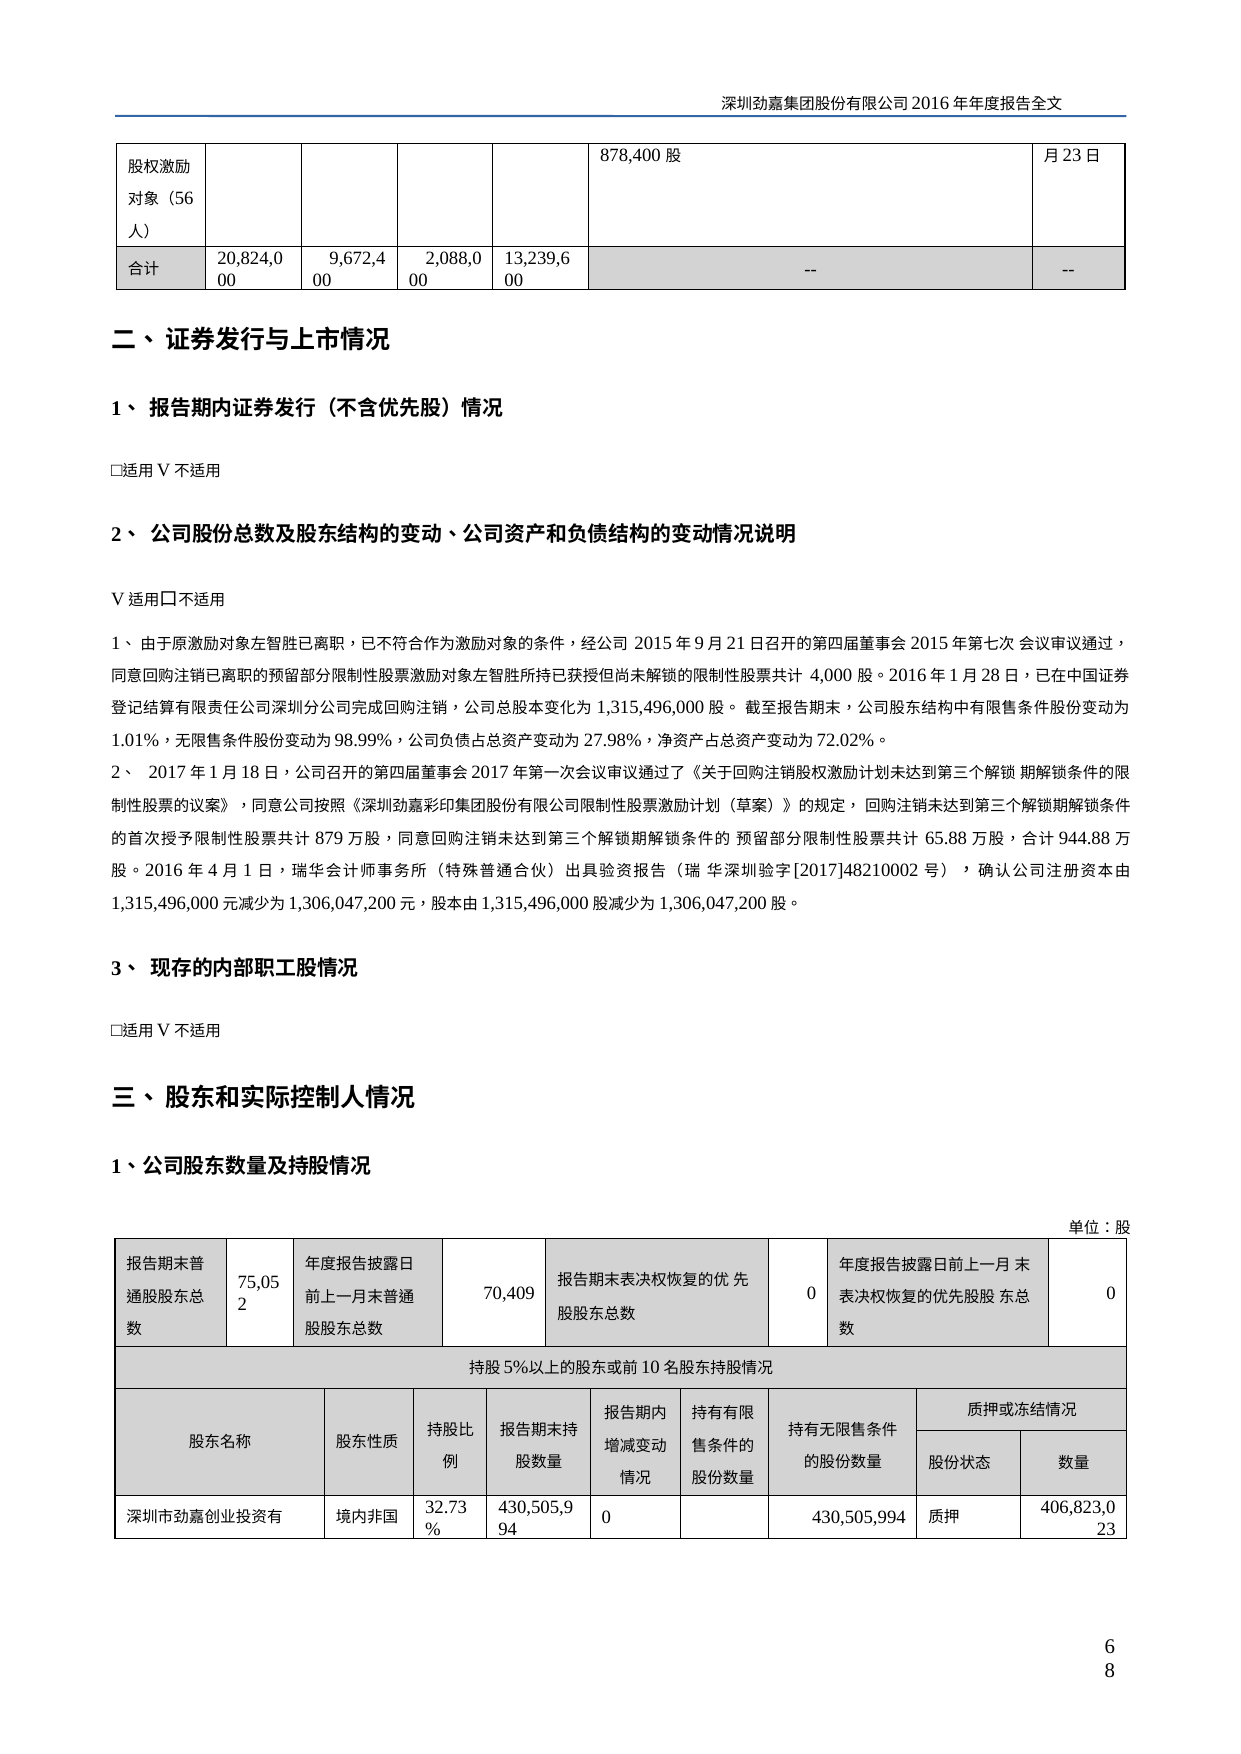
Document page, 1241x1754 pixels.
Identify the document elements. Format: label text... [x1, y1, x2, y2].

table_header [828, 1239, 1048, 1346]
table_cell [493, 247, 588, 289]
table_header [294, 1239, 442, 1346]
text 3、 现存的内部职工股情况 [111, 953, 1131, 982]
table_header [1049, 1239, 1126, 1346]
text 单位：股 [111, 1217, 1131, 1238]
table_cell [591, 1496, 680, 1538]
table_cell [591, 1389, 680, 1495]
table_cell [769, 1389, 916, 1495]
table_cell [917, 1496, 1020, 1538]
text 1、公司股东数量及持股情况 [111, 1151, 1131, 1179]
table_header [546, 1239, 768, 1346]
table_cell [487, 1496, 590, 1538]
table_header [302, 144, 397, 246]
text 三、 股东和实际控制人情况 [111, 1079, 1131, 1114]
text 2、 2017年1月18日，公司召开的第四届董事会2017年第一次会议审议通过了《关于回购注销股权激励计划未达到第三个解锁 期解锁条件的限制性股票的议案》，同意公司按照《深圳劲嘉彩印集团股份有限公司限制性股票激励计划（草案）》的规定， 回购注销未达到第三个解锁期解锁条件的首次授予限制性股票共计879万股，同意回购注销未达到第三个解锁期解锁条件的 预留部分限制性股票共计65.88万股，合计944.88万股。2016年4月1日，瑞华会计师事务所（特殊普通合伙）出具验资报告（瑞 华深圳验字[2017]48210002号），确认公司注册资本由1,315,496,000元减少为1,306,047,200元，股本由1,315,496,000股减少为 1,306,047,200股。 [111, 753, 1131, 916]
text 1、 由于原激励对象左智胜已离职，已不符合作为激励对象的条件，经公司2015年9月21日召开的第四届董事会2015年第七次 会议审议通过，同意回购注销已离职的预留部分限制性股票激励对象左智胜所持已获授但尚未解锁的限制性股票共计4,000 股。2016年1月28日，已在中国证券登记结算有限责任公司深圳分公司完成回购注销，公司总股本变化为1,315,496,000股。 截至报告期末，公司股东结构中有限售条件股份变动为1.01%，无限售条件股份变动为98.99%，公司负债占总资产变动为 27.98%，净资产占总资产变动为72.02%。 [111, 623, 1131, 753]
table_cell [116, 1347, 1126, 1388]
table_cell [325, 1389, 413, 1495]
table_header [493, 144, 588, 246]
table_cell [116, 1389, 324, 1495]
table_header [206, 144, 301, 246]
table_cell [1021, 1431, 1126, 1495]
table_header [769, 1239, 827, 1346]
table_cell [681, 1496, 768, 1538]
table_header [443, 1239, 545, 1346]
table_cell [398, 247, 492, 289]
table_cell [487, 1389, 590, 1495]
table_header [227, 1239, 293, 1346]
text □适用V不适用 [111, 1019, 1131, 1041]
text □适用V不适用 [111, 459, 1131, 481]
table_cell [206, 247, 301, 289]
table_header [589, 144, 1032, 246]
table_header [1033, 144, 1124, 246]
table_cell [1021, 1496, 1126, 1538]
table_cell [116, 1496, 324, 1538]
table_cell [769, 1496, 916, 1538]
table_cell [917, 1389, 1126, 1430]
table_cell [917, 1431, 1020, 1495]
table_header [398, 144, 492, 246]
text 2、 公司股份总数及股东结构的变动、公司资产和负债结构的变动情况说明 [111, 519, 1131, 548]
text 1、 报告期内证券发行（不含优先股）情况 [111, 393, 1131, 421]
text 二、 证券发行与上市情况 [111, 321, 1131, 356]
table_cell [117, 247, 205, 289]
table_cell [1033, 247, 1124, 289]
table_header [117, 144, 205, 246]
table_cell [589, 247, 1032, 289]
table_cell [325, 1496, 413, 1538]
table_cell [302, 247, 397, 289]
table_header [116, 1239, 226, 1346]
text V适用口不适用 [111, 585, 1131, 611]
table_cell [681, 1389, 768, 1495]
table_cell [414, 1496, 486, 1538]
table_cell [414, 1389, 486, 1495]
